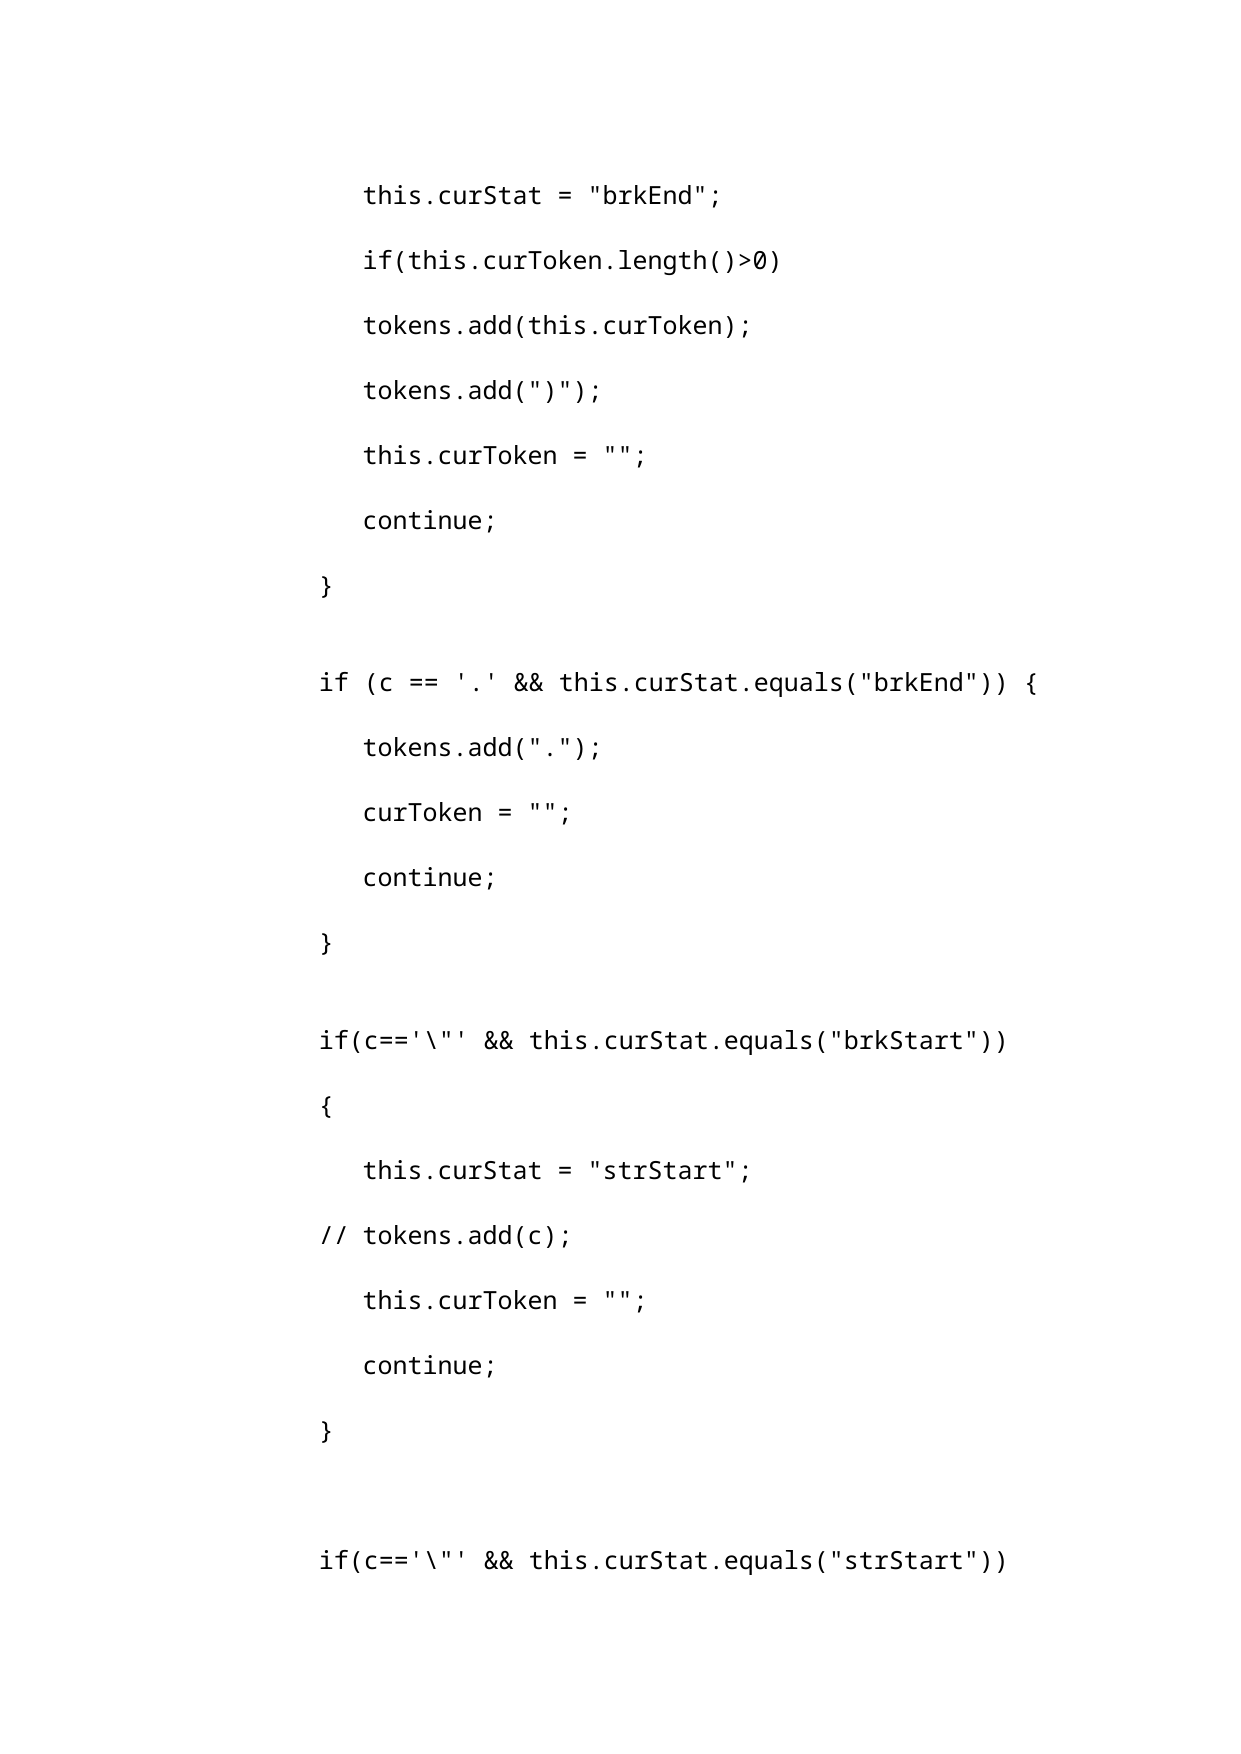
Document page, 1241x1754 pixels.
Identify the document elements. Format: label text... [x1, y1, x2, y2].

text tokens.add(this.curToken); [187, 292, 1053, 357]
text continue; [187, 844, 1053, 909]
text continue; [187, 487, 1053, 552]
text this.curStat = "brkEnd"; [187, 162, 1053, 227]
text if(c=='\"' && this.curStat.equals("brkStart")) [187, 1007, 1053, 1072]
text this.curToken = ""; [187, 422, 1053, 487]
text this.curStat = "strStart"; [187, 1137, 1053, 1202]
text } [187, 909, 1053, 974]
text if(this.curToken.length()>0) [187, 227, 1053, 292]
text } [187, 552, 1053, 617]
text if(c=='\"' && this.curStat.equals("strStart")) [187, 1527, 1053, 1592]
text if (c == '.' && this.curStat.equals("brkEnd")) { [187, 649, 1053, 714]
text tokens.add("."); [187, 714, 1053, 779]
text curToken = ""; [187, 779, 1053, 844]
text { [187, 1072, 1053, 1137]
text // tokens.add(c); [187, 1202, 1053, 1267]
text continue; [187, 1332, 1053, 1397]
text } [187, 1397, 1053, 1462]
text tokens.add(")"); [187, 357, 1053, 422]
text this.curToken = ""; [187, 1267, 1053, 1332]
